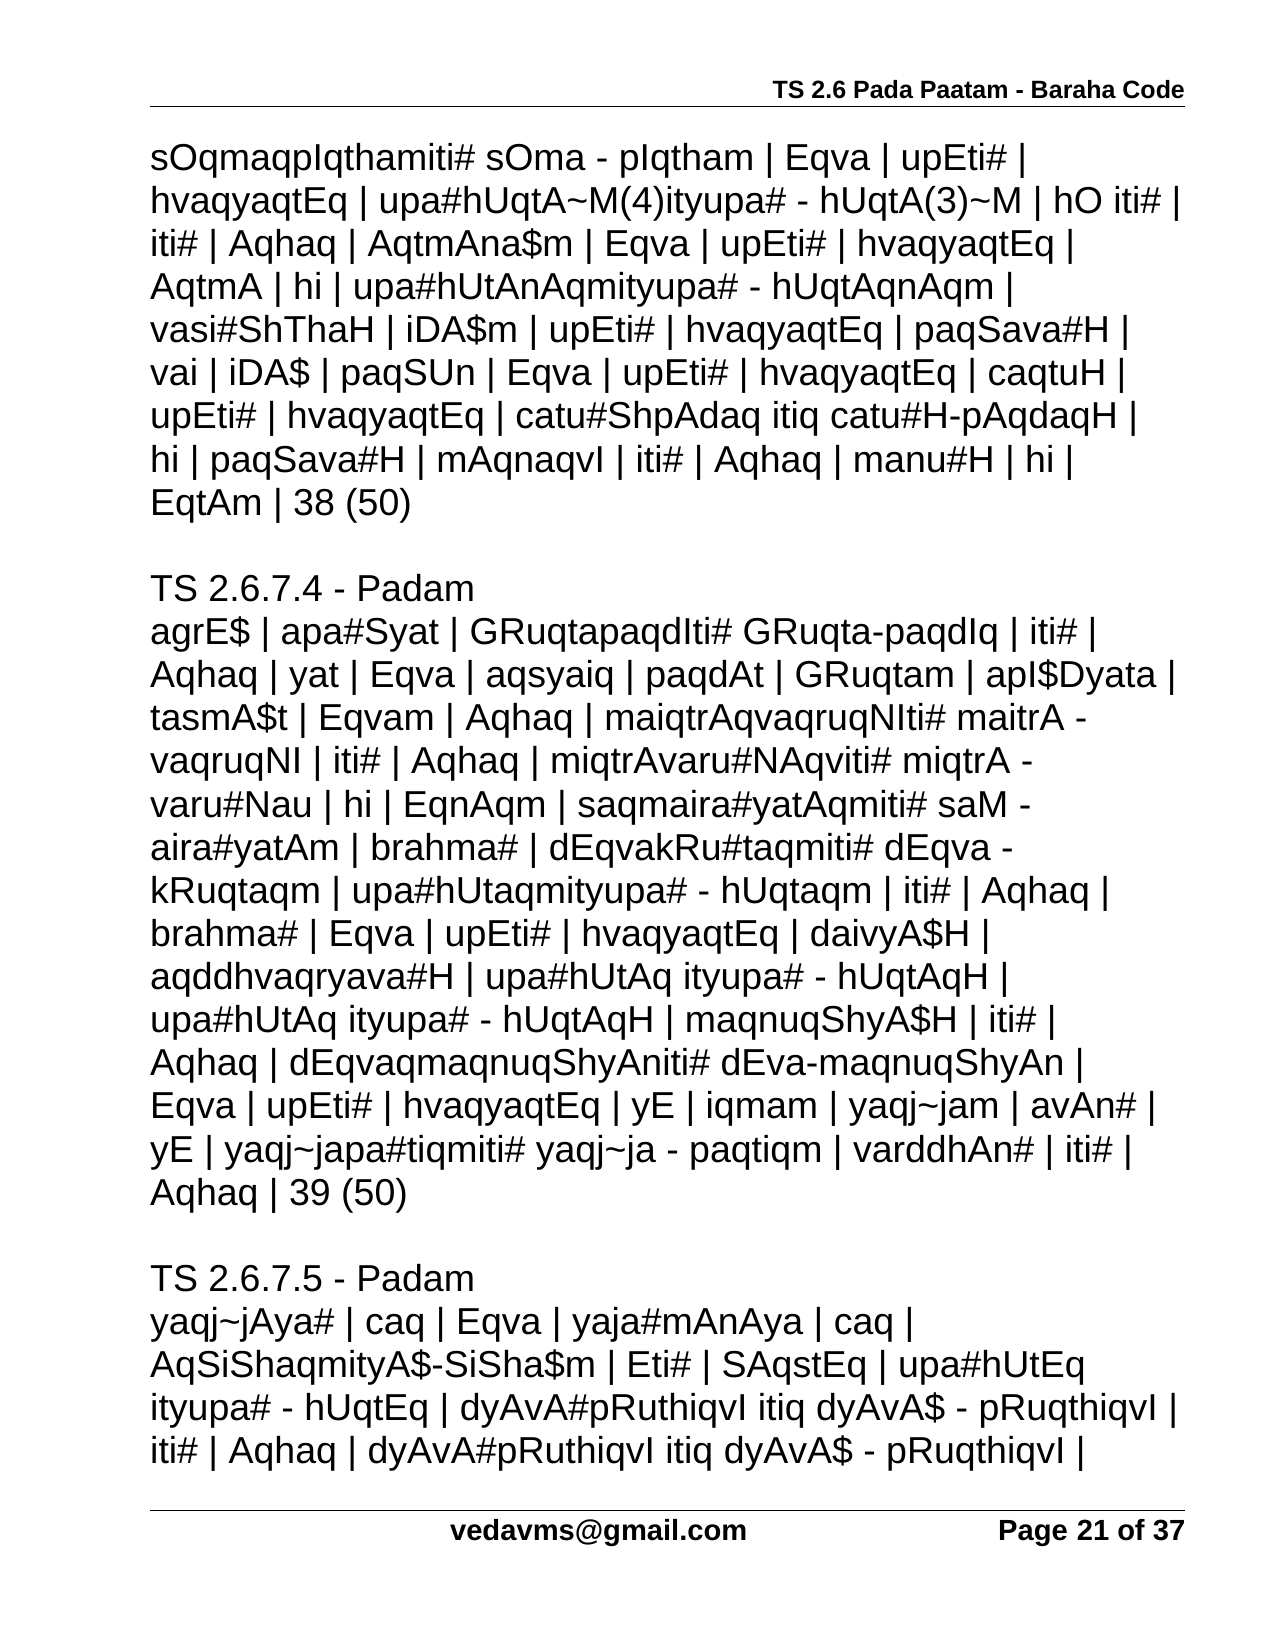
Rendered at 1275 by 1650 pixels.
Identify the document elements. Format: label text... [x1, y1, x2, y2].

text TS 2.6.7.5 - Padam [150, 1256, 1185, 1299]
text TS 2.6.7.4 - Padam [150, 566, 1185, 609]
text agrE$ | apa#Syat | GRuqtapaqdIti# GRuqta-paqdIq | iti# | Aqhaq | yat | Eqva | aqsyaiq | paqdAt | GRuqtam | apI$Dyata | tasmA$t | Eqvam | Aqhaq | maiqtrAqvaqruqNIti# maitrA - vaqruqNI | iti# | Aqhaq | miqtrAvaru#NAqviti# miqtrA - varu#Nau | hi | EqnAqm | saqmaira#yatAqmiti# saM - aira#yatAm | brahma# | dEqvakRu#taqmiti# dEqva - kRuqtaqm | upa#hUtaqmityupa# - hUqtaqm | iti# | Aqhaq | brahma# | Eqva | upEti# | hvaqyaqtEq | daivyA$H | aqddhvaqryava#H | upa#hUtAq ityupa# - hUqtAqH | upa#hUtAq ityupa# - hUqtAqH | maqnuqShyA$H | iti# | Aqhaq | dEqvaqmaqnuqShyAniti# dEva-maqnuqShyAn | Eqva | upEti# | hvaqyaqtEq | yE | iqmam | yaqj~jam | avAn# | yE | yaqj~japa#tiqmiti# yaqj~ja - paqtiqm | varddhAn# | iti# | Aqhaq | 39 (50) [150, 609, 1185, 1213]
